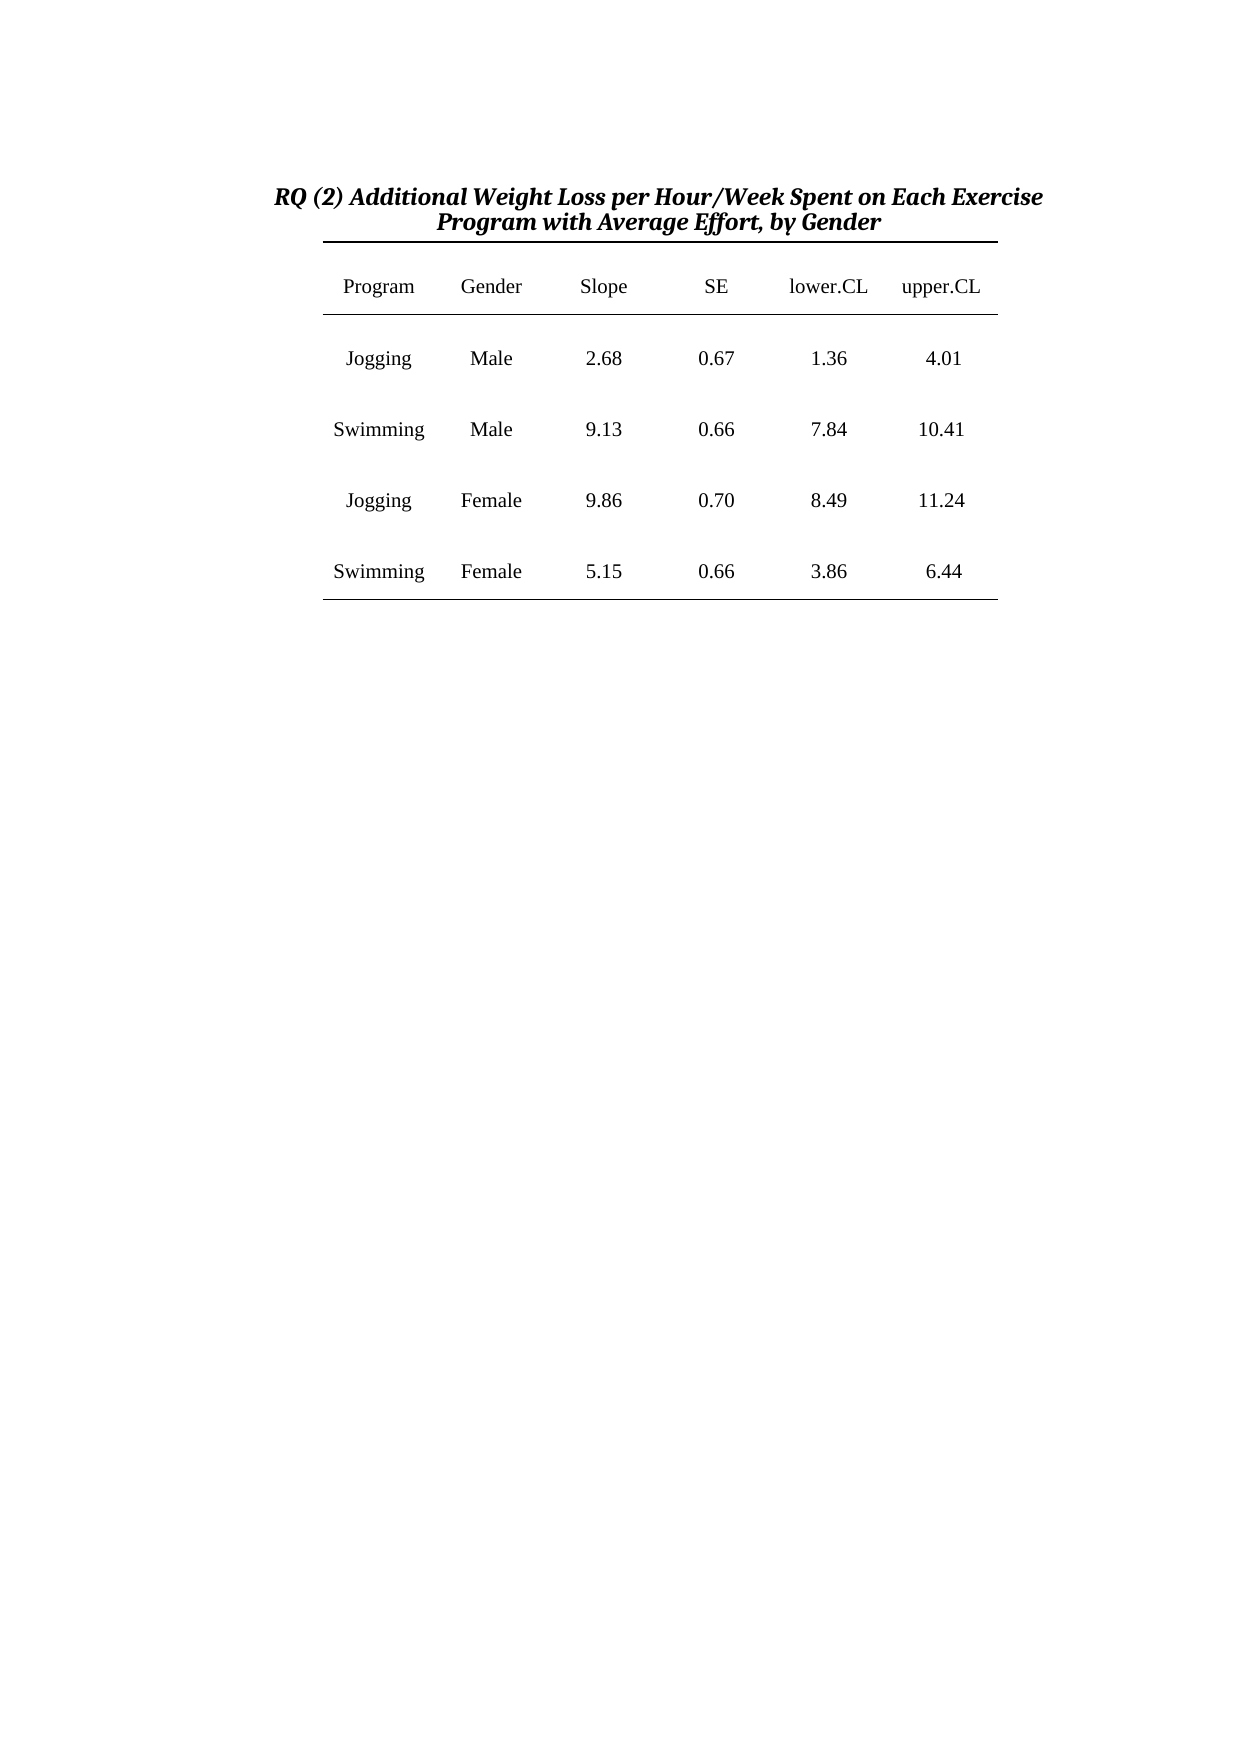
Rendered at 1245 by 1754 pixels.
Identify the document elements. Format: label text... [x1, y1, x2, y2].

table_header upper.CL [885, 243, 997, 314]
table_cell Female [435, 528, 547, 598]
table_cell Female [435, 457, 547, 528]
table_header Slope [548, 243, 660, 314]
table_cell 1.36 [773, 315, 885, 386]
table_cell 8.49 [773, 457, 885, 528]
table_cell Jogging [323, 457, 435, 528]
table_cell 7.84 [773, 386, 885, 457]
table_cell 9.86 [548, 457, 660, 528]
table_cell 3.86 [773, 528, 885, 598]
table_cell 5.15 [548, 528, 660, 598]
table_cell 0.66 [660, 528, 772, 598]
table_header SE [660, 243, 772, 314]
table_cell 0.70 [660, 457, 772, 528]
table_cell 0.67 [660, 315, 772, 386]
table_header lower.CL [773, 243, 885, 314]
table_cell 10.41 [885, 386, 997, 457]
table_cell Male [435, 315, 547, 386]
table_header Program [323, 243, 435, 314]
table_cell 2.68 [548, 315, 660, 386]
text RQ (2) Additional Weight Loss per Hour/Week Spent on Each Exercise Program with Average Effort, by Gender [231, 185, 1089, 235]
table_cell 6.44 [885, 528, 997, 598]
table_cell Male [435, 386, 547, 457]
table_cell Swimming [323, 528, 435, 598]
table_cell 0.66 [660, 386, 772, 457]
table_cell Swimming [323, 386, 435, 457]
table_cell 4.01 [885, 315, 997, 386]
table_cell 9.13 [548, 386, 660, 457]
table_cell Jogging [323, 315, 435, 386]
table_cell 11.24 [885, 457, 997, 528]
table_header Gender [435, 243, 547, 314]
